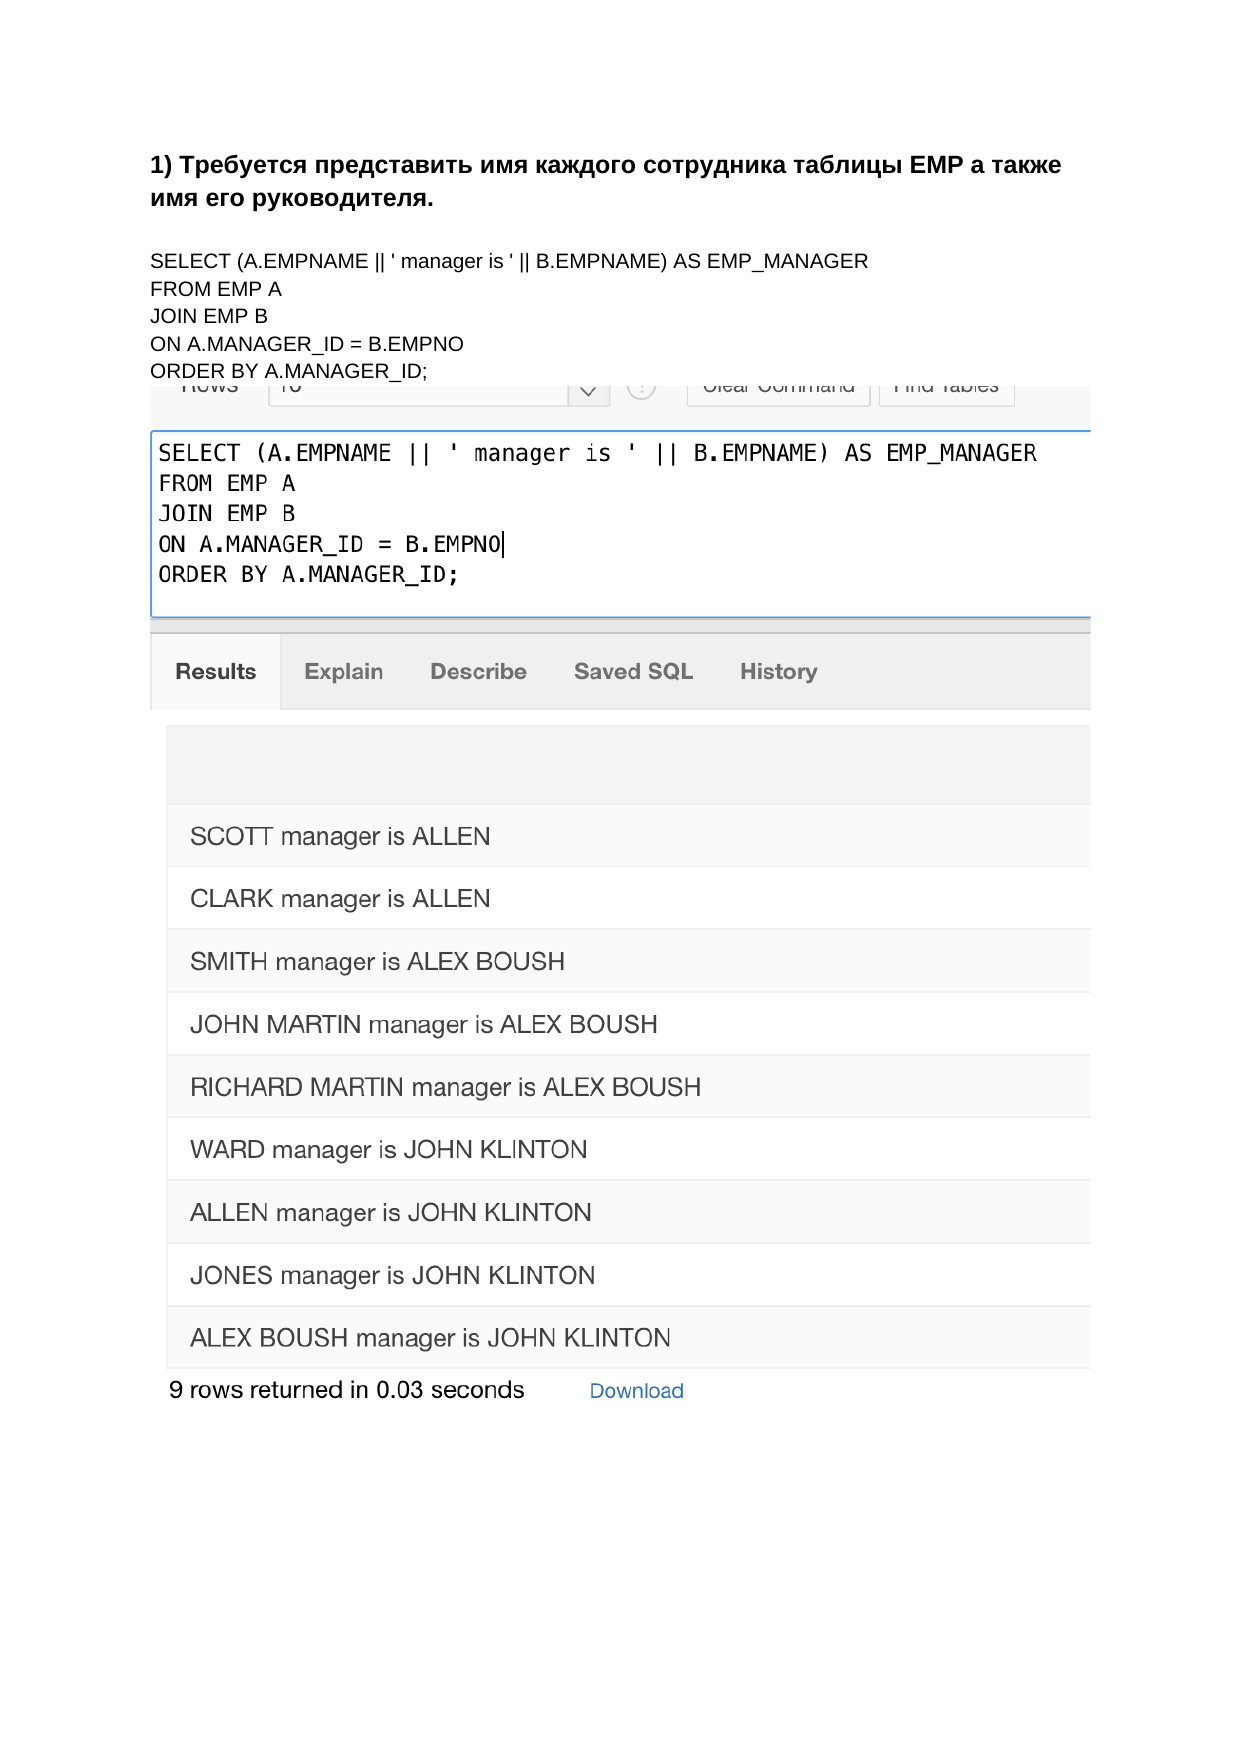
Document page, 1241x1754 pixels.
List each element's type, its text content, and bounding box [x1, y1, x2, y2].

text ON A.MANAGER_ID = B.EMPNO [150, 332, 1090, 356]
text 1) Требуется представить имя каждого сотрудника таблицы EMP а также имя его руководителя. [150, 150, 1090, 212]
picture [150, 386, 1091, 1443]
text SELECT (A.EMPNAME || ' manager is ' || B.EMPNAME) AS EMP_MANAGER [150, 249, 1090, 273]
text FROM EMP A [150, 277, 1090, 301]
text JOIN EMP B [150, 304, 1090, 328]
text ORDER BY A.MANAGER_ID; [150, 359, 1090, 383]
